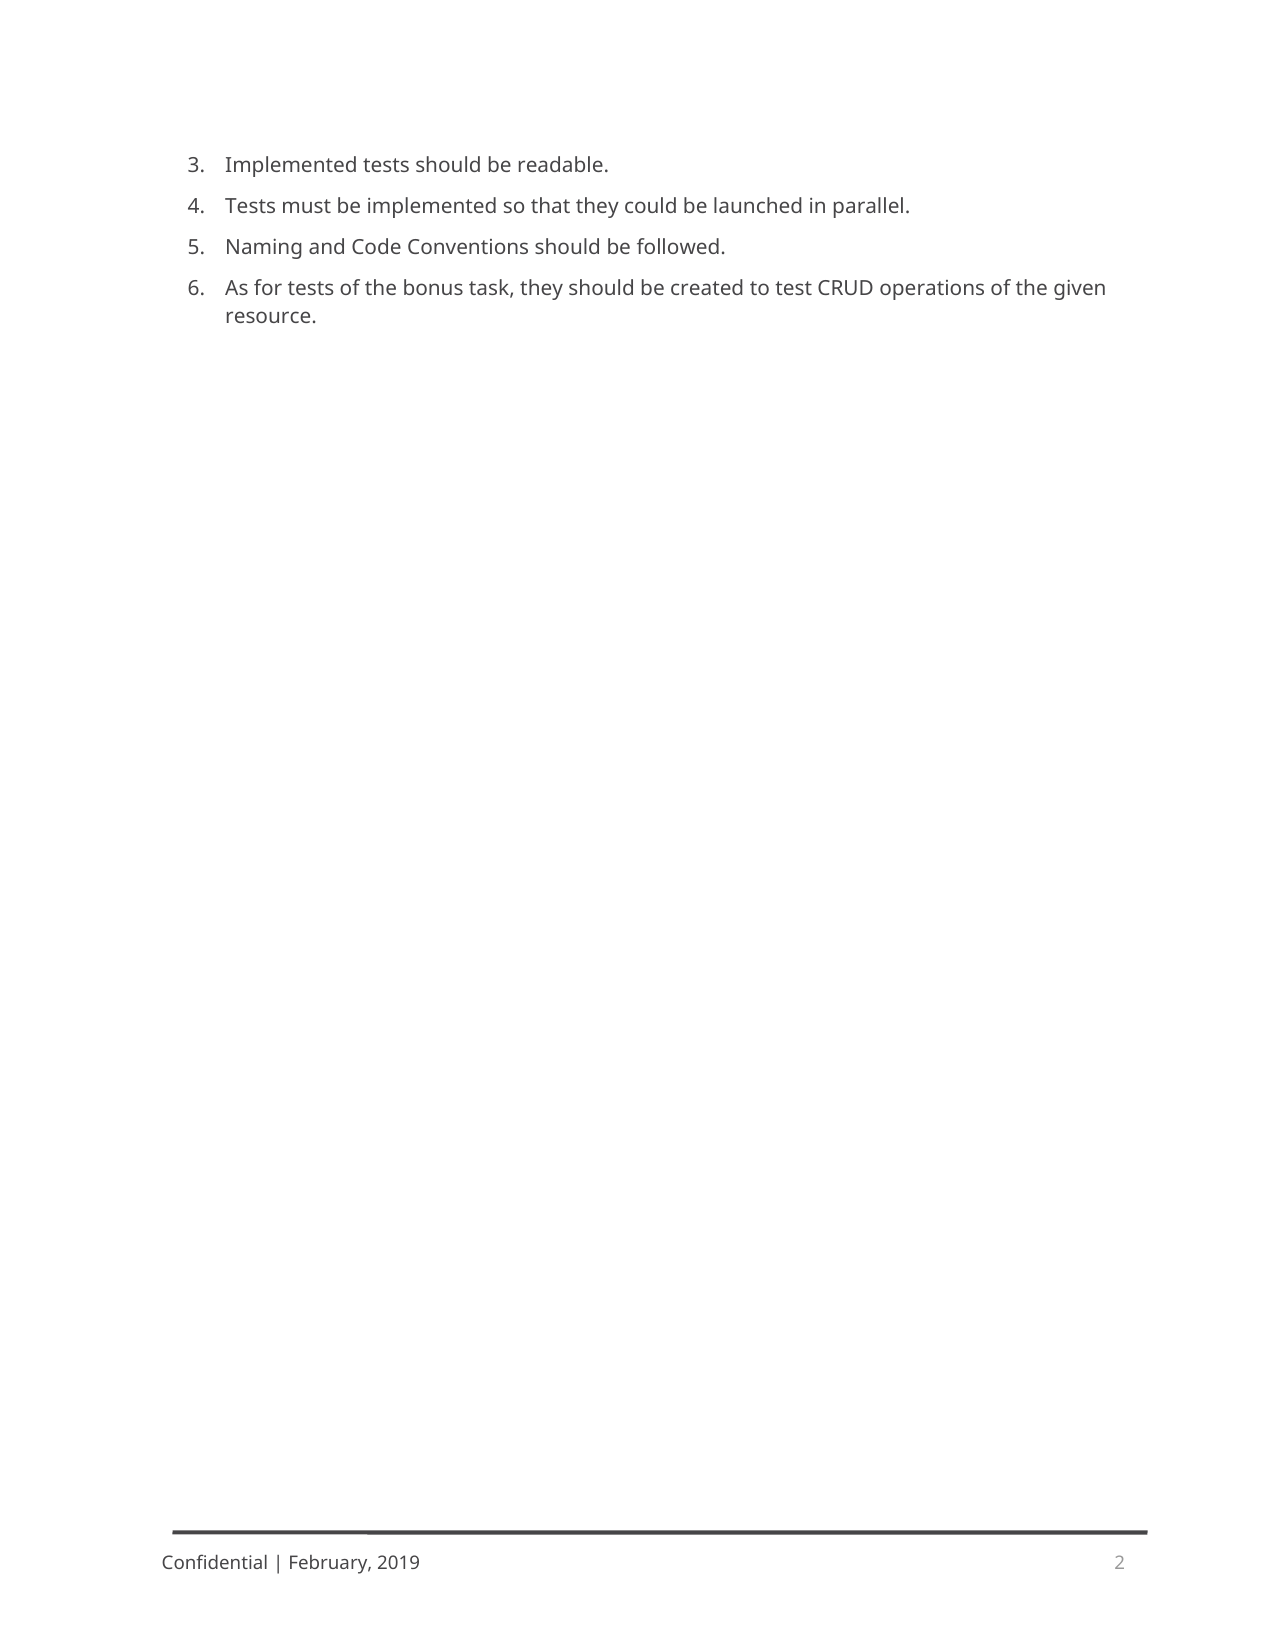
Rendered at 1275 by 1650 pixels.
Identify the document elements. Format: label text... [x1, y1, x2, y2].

list As for tests of the bonus task, they should be created to test CRUD operations of the given resource. [187, 273, 1125, 330]
list Naming and Code Conventions should be followed. [187, 232, 1125, 260]
list Implemented tests should be readable. [187, 150, 1125, 178]
list Tests must be implemented so that they could be launched in parallel. [187, 191, 1125, 219]
